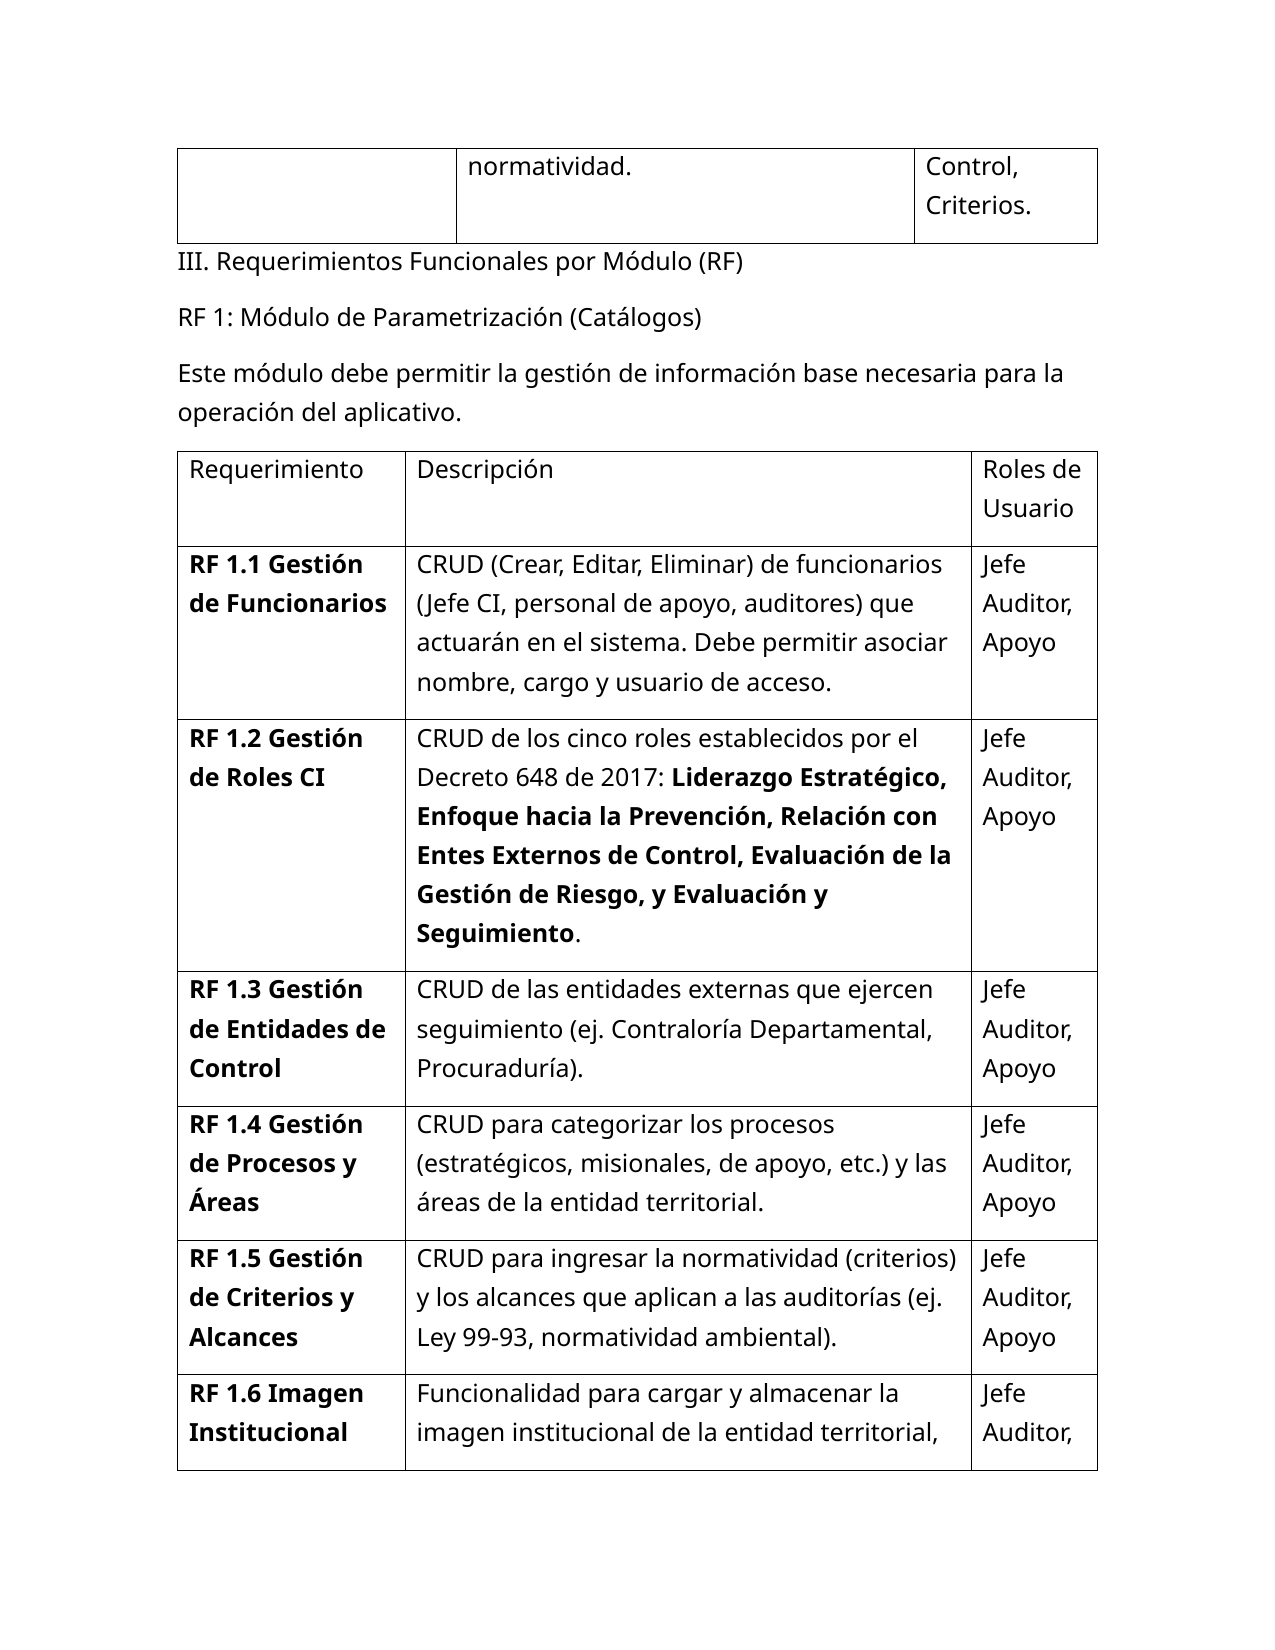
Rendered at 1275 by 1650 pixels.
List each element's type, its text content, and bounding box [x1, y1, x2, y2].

table_cell CRUD para ingresar la normatividad (criterios) y los alcances que aplican a las auditorías (ej. Ley 99-93, normatividad ambiental). [406, 1241, 971, 1374]
table_cell RF 1.1 Gestión de Funcionarios [178, 547, 405, 719]
table_header Roles de Usuario [972, 452, 1097, 546]
table_cell CRUD de los cinco roles establecidos por el Decreto 648 de 2017: Liderazgo Estratégico, Enfoque hacia la Prevención, Relación con Entes Externos de Control, Evaluación de la Gestión de Riesgo, y Evaluación y Seguimiento. [406, 720, 971, 971]
table_cell Jefe Auditor, Apoyo [972, 1241, 1097, 1374]
table_cell Jefe Auditor, Apoyo [972, 1107, 1097, 1240]
text Este módulo debe permitir la gestión de información base necesaria para la operación del aplicativo. [177, 356, 1098, 429]
text RF 1: Módulo de Parametrización (Catálogos) [177, 300, 1098, 334]
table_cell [457, 149, 914, 243]
table_cell CRUD para categorizar los procesos (estratégicos, misionales, de apoyo, etc.) y las áreas de la entidad territorial. [406, 1107, 971, 1240]
table_cell RF 1.2 Gestión de Roles CI [178, 720, 405, 971]
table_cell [178, 149, 456, 243]
table_cell Jefe Auditor, Apoyo [972, 547, 1097, 719]
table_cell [178, 1375, 405, 1469]
table_cell RF 1.4 Gestión de Procesos y Áreas [178, 1107, 405, 1240]
table_header Descripción [406, 452, 971, 546]
table_cell Jefe Auditor, Apoyo [972, 972, 1097, 1106]
table_cell RF 1.5 Gestión de Criterios y Alcances [178, 1241, 405, 1374]
table_header Requerimiento [178, 452, 405, 546]
table_cell RF 1.3 Gestión de Entidades de Control [178, 972, 405, 1106]
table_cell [406, 1375, 971, 1469]
text III. Requerimientos Funcionales por Módulo (RF) [177, 244, 1098, 278]
table_cell CRUD (Crear, Editar, Eliminar) de funcionarios (Jefe CI, personal de apoyo, auditores) que actuarán en el sistema. Debe permitir asociar nombre, cargo y usuario de acceso. [406, 547, 971, 719]
table_cell CRUD de las entidades externas que ejercen seguimiento (ej. Contraloría Departamental, Procuraduría). [406, 972, 971, 1106]
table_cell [915, 149, 1097, 243]
table_cell Jefe Auditor, Apoyo [972, 720, 1097, 971]
table_cell Jefe Auditor, Apoyo [972, 1375, 1097, 1469]
